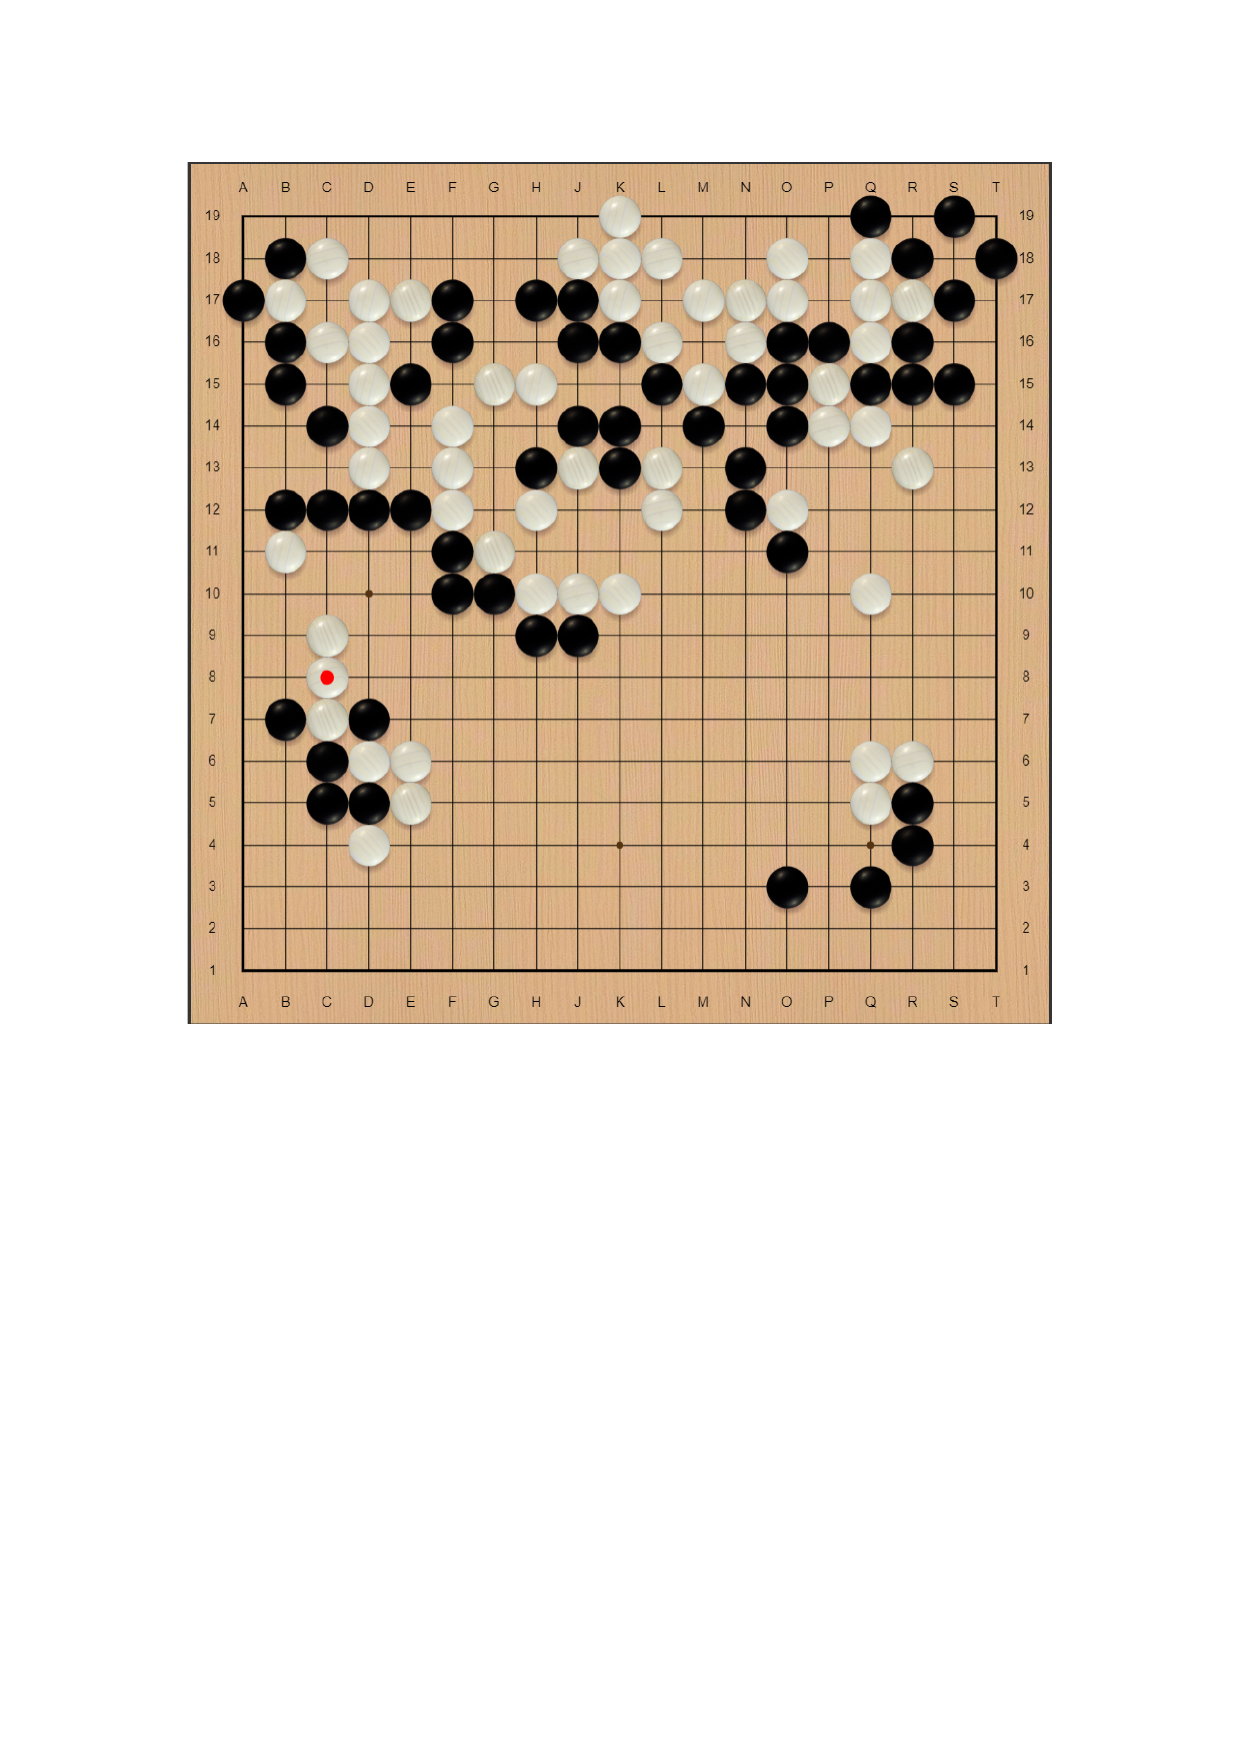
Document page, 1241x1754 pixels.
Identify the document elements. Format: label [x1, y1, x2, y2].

picture [187, 162, 1052, 1024]
